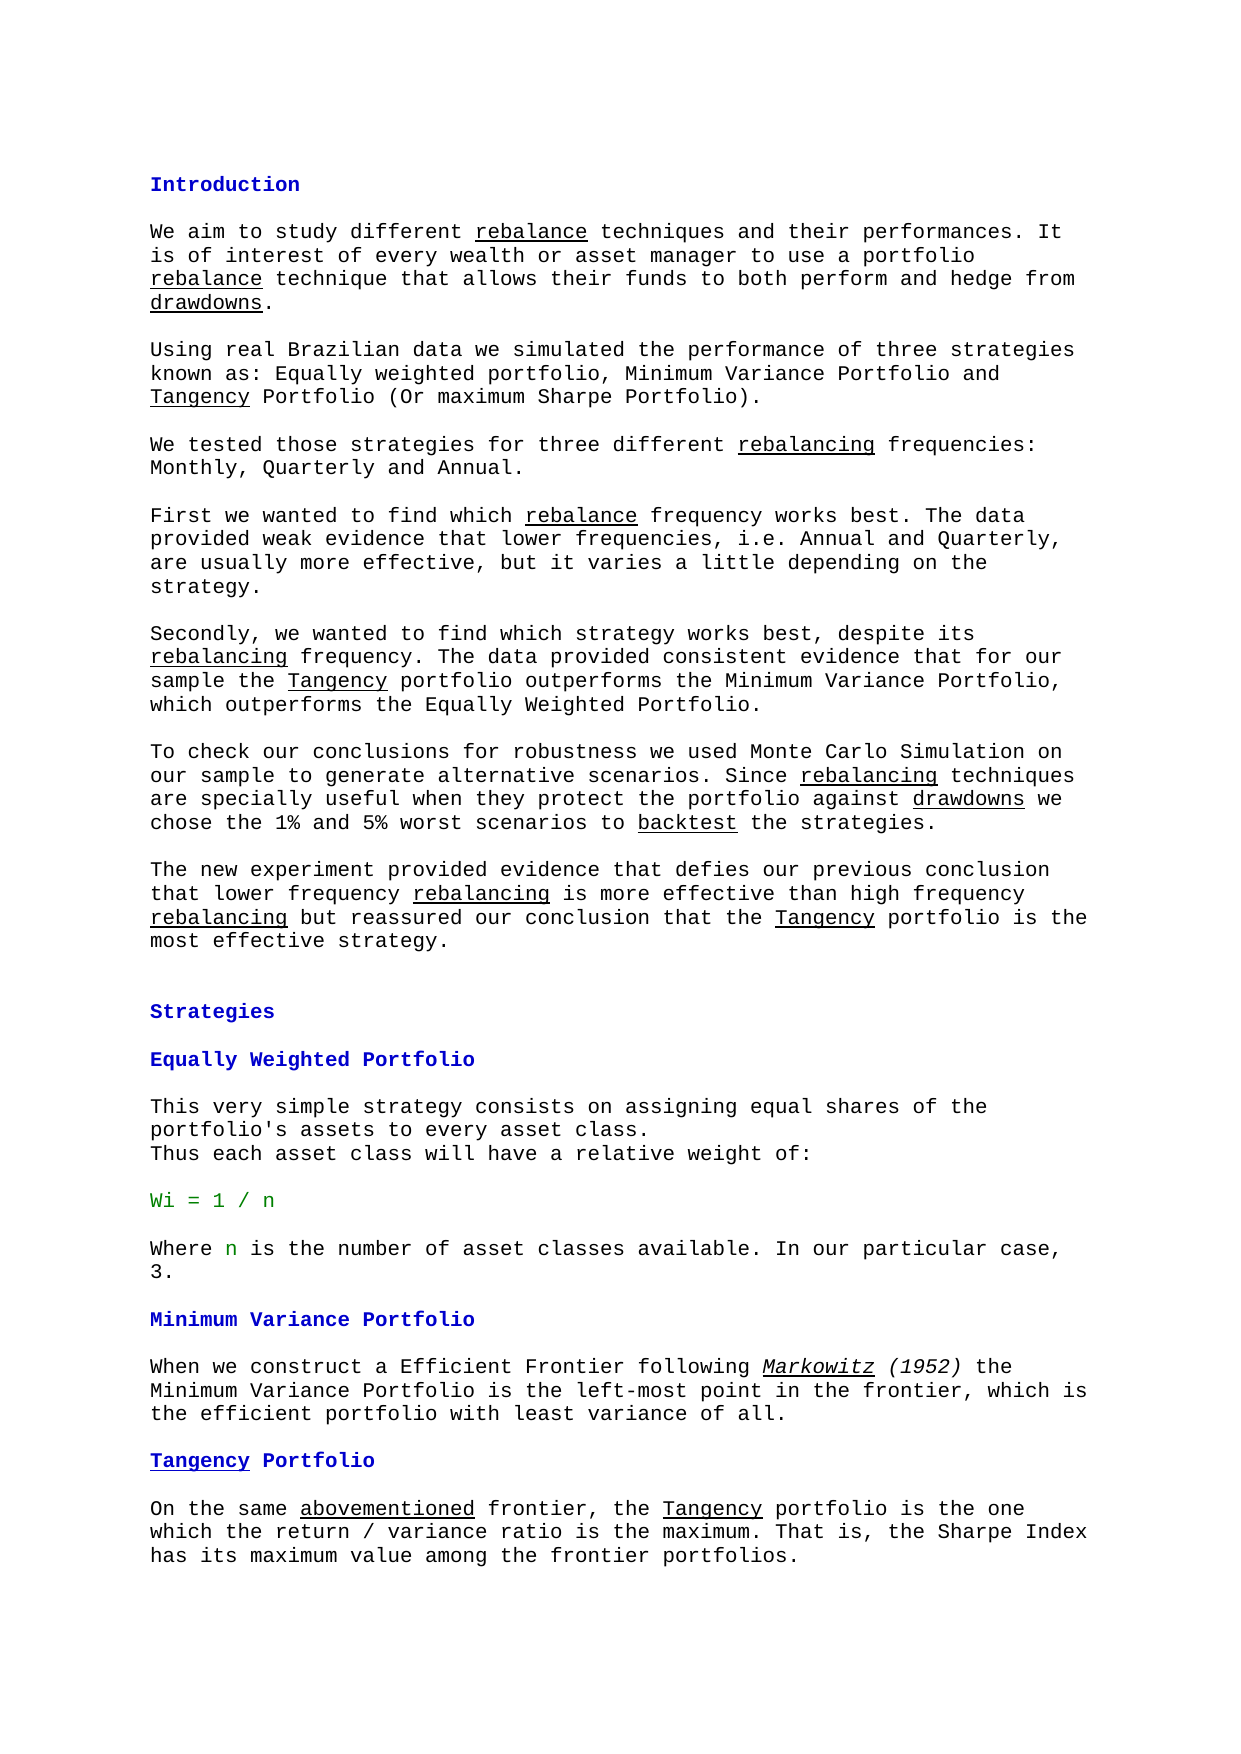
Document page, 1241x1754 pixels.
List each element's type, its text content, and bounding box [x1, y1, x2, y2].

text Secondly, we wanted to find which strategy works best, despite its rebalancing frequency. The data provided consistent evidence that for our sample the Tangency portfolio outperforms the Minimum Variance Portfolio, which outperforms the Equally Weighted Portfolio. [150, 623, 1090, 717]
text We aim to study different rebalance techniques and their performances. It is of interest of every wealth or asset manager to use a portfolio rebalance technique that allows their funds to both perform and hedge from drawdowns. [150, 221, 1090, 316]
text Where n is the number of asset classes available. In our particular case, 3. [150, 1238, 1090, 1285]
text Using real Brazilian data we simulated the performance of three strategies known as: Equally weighted portfolio, Minimum Variance Portfolio and Tangency Portfolio (Or maximum Sharpe Portfolio). [150, 339, 1090, 410]
text To check our conclusions for robustness we used Monte Carlo Simulation on our sample to generate alternative scenarios. Since rebalancing techniques are specially useful when they protect the portfolio against drawdowns we chose the 1% and 5% worst scenarios to backtest the strategies. [150, 741, 1090, 836]
text Wi = 1 / n [150, 1190, 1090, 1214]
text This very simple strategy consists on assigning equal shares of the portfolio's assets to every asset class. [150, 1096, 1090, 1143]
text Strategies [150, 1001, 1090, 1025]
text Minimum Variance Portfolio [150, 1309, 1090, 1332]
text When we construct a Efficient Frontier following Markowitz (1952) the Minimum Variance Portfolio is the left-most point in the frontier, which is the efficient portfolio with least variance of all. [150, 1356, 1090, 1427]
text Tangency Portfolio [150, 1451, 1090, 1474]
text Equally Weighted Portfolio [150, 1048, 1090, 1072]
text First we wanted to find which rebalance frequency works best. The data provided weak evidence that lower frequencies, i.e. Annual and Quarterly, are usually more effective, but it varies a little depending on the strategy. [150, 505, 1090, 599]
text On the same abovementioned frontier, the Tangency portfolio is the one which the return / variance ratio is the maximum. That is, the Sharpe Index has its maximum value among the frontier portfolios. [150, 1498, 1090, 1569]
text Thus each asset class will have a relative weight of: [150, 1143, 1090, 1167]
text We tested those strategies for three different rebalancing frequencies: Monthly, Quarterly and Annual. [150, 434, 1090, 481]
text The new experiment provided evidence that defies our previous conclusion that lower frequency rebalancing is more effective than high frequency rebalancing but reassured our conclusion that the Tangency portfolio is the most effective strategy. [150, 859, 1090, 954]
text Introduction [150, 174, 1090, 197]
